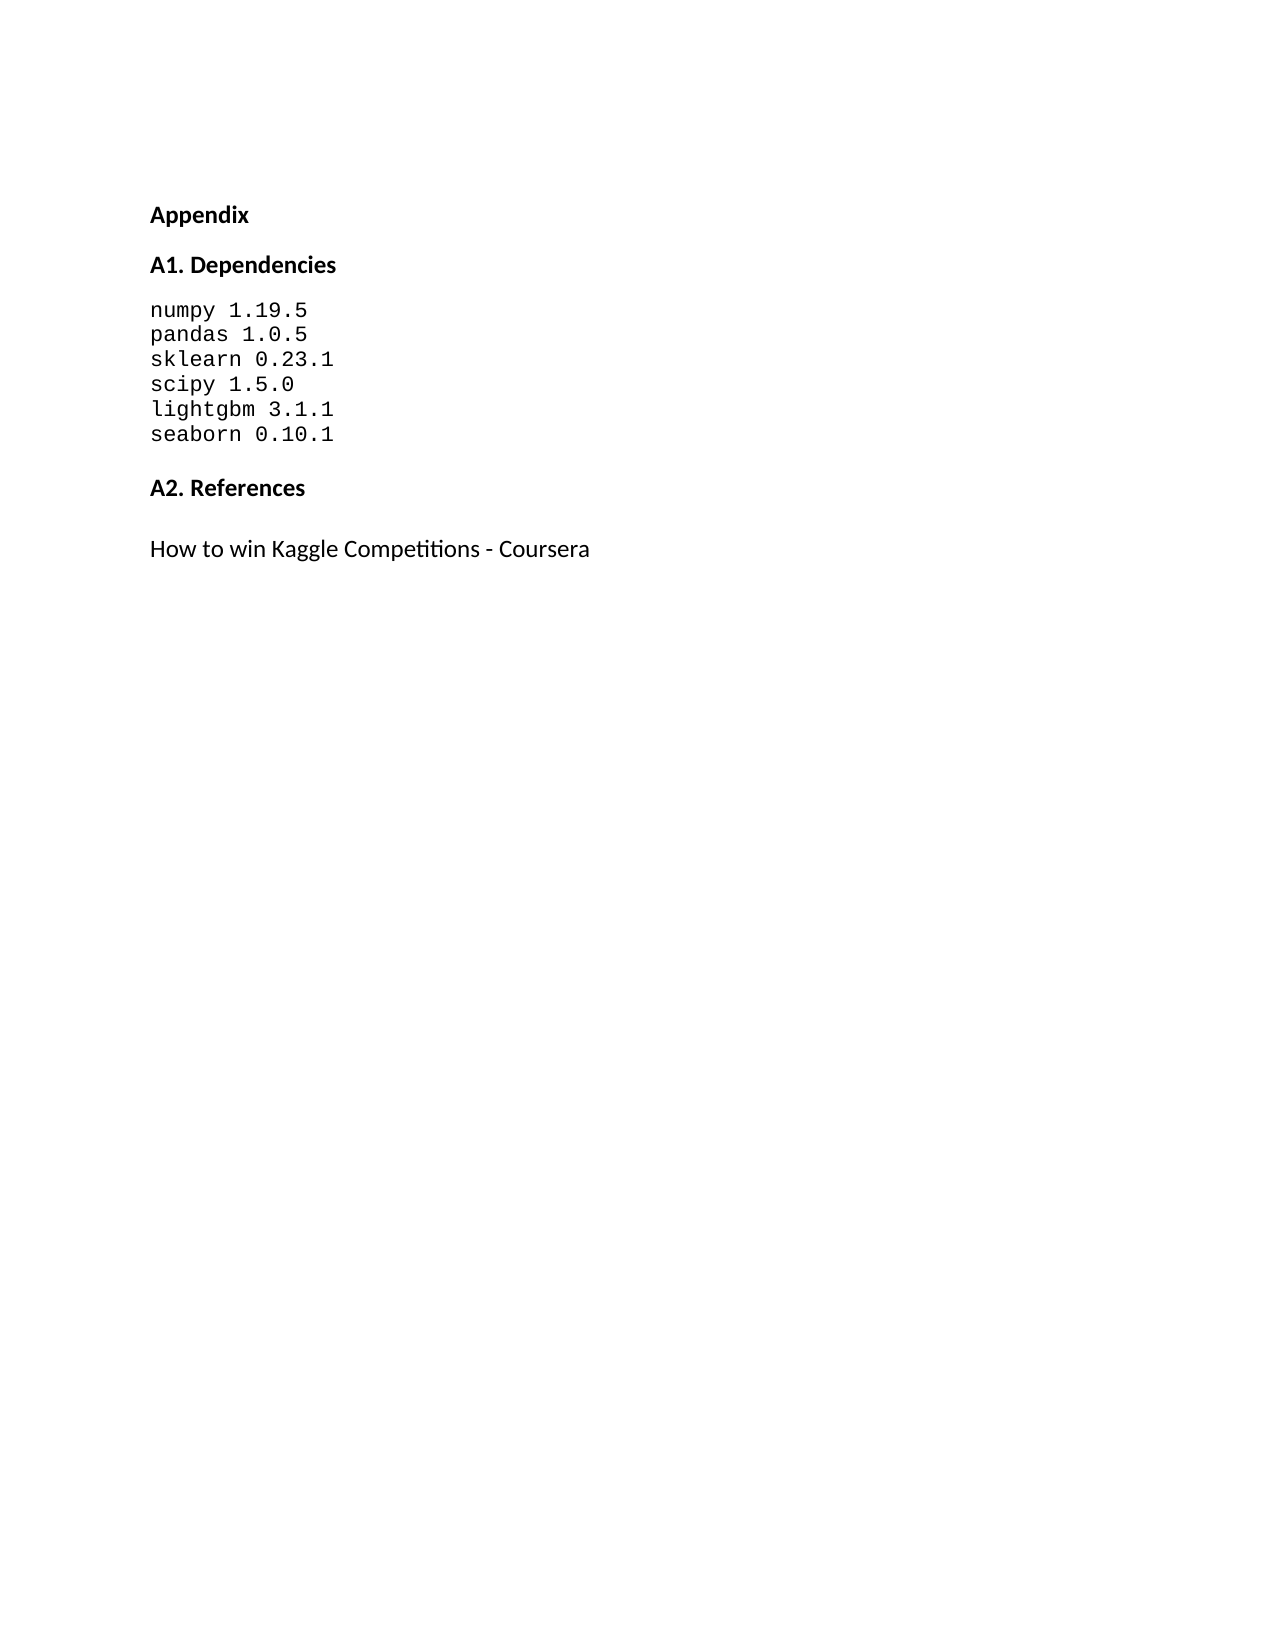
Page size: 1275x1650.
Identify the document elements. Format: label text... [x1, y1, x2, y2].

text sklearn 0.23.1 [150, 348, 1125, 373]
text numpy 1.19.5 [150, 299, 1125, 323]
text A2. References [150, 472, 1125, 503]
text How to win Kaggle Competitions - Coursera [150, 533, 1125, 564]
text seaborn 0.10.1 [150, 423, 1125, 447]
text pandas 1.0.5 [150, 323, 1125, 348]
text Appendix [150, 199, 1125, 230]
text lightgbm 3.1.1 [150, 398, 1125, 423]
text A1. Dependencies [150, 249, 1125, 280]
text scipy 1.5.0 [150, 373, 1125, 398]
